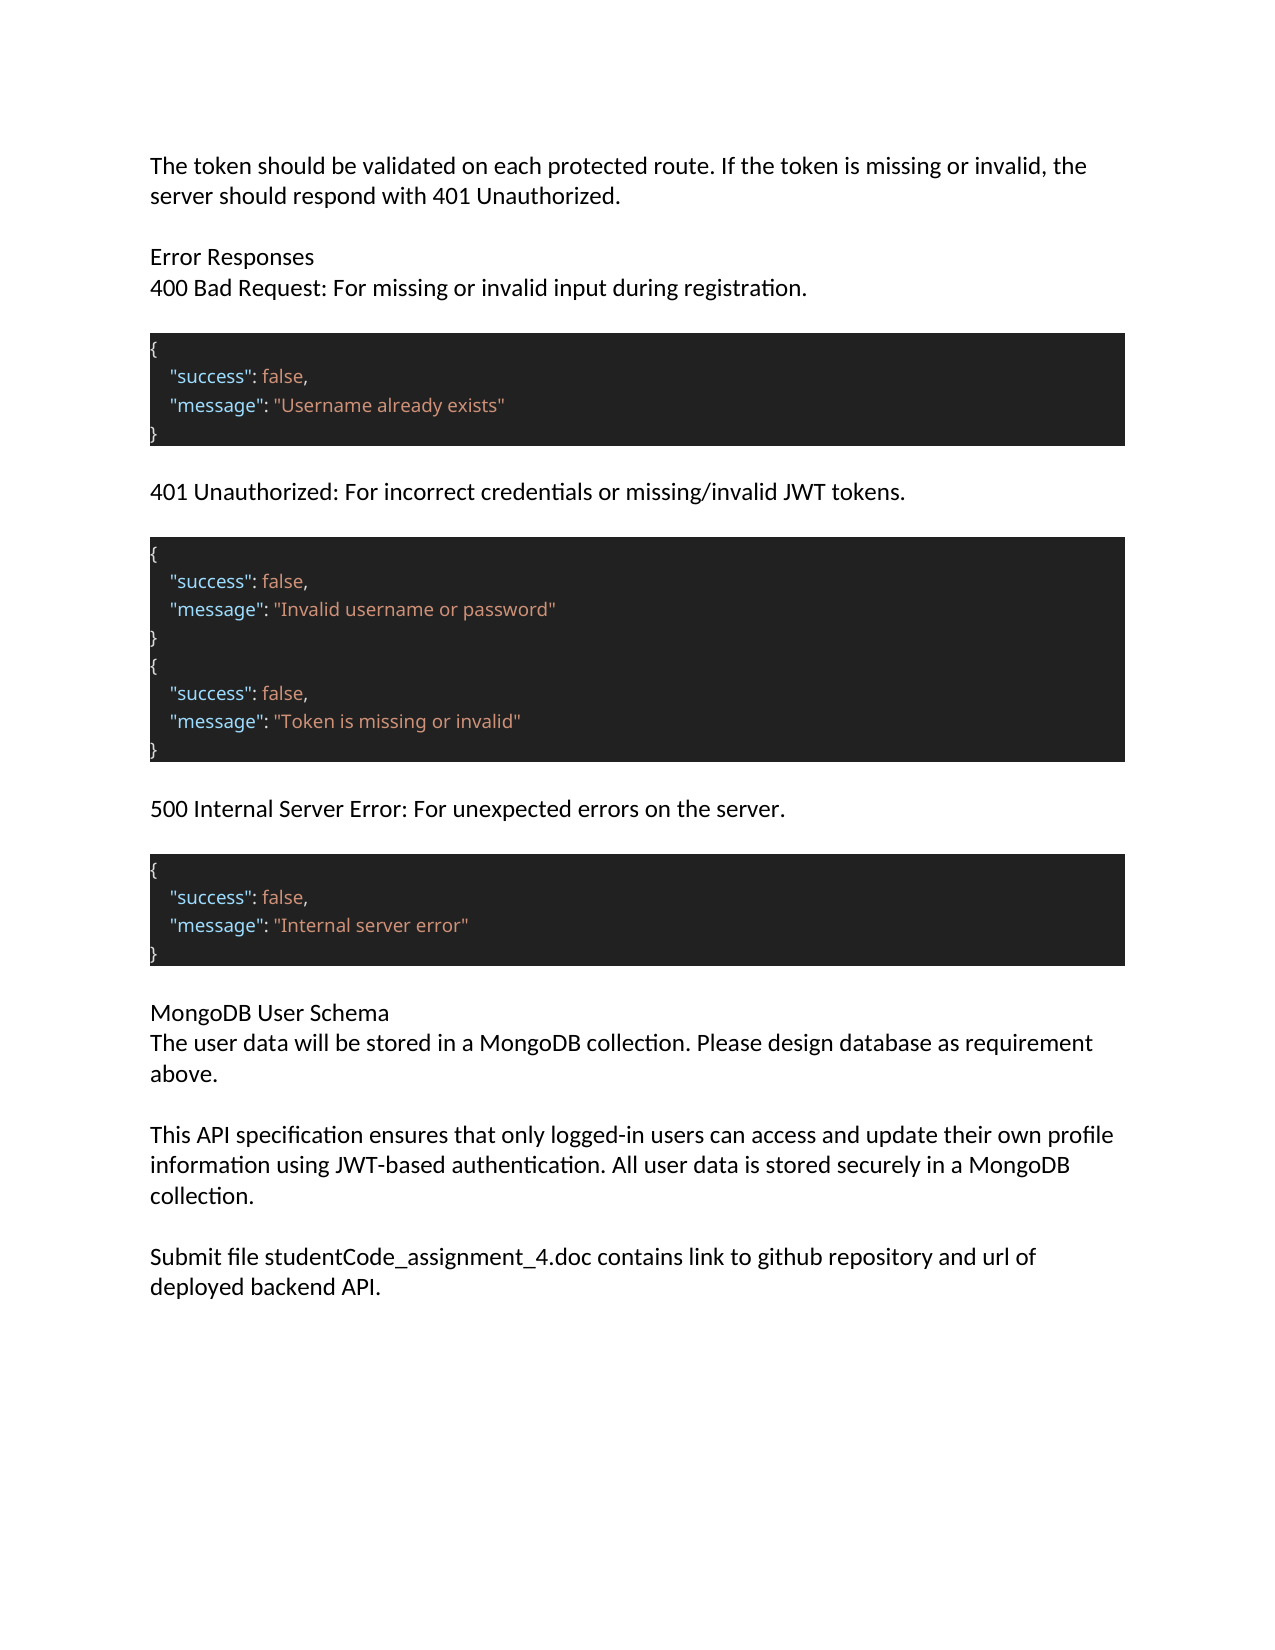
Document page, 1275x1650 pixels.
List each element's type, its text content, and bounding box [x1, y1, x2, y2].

text } [150, 417, 1125, 446]
text Error Responses [150, 242, 1125, 272]
text "message": "Token is missing or invalid" [150, 706, 1125, 734]
text This API specification ensures that only logged-in users can access and update their own profile information using JWT-based authentication. All user data is stored securely in a MongoDB collection. [150, 1119, 1125, 1210]
text "message": "Username already exists" [150, 389, 1125, 417]
text "message": "Internal server error" [150, 910, 1125, 938]
text MongoDB User Schema [150, 997, 1125, 1027]
text "success": false, [150, 882, 1125, 910]
text { [150, 854, 1125, 882]
text The token should be validated on each protected route. If the token is missing or invalid, the server should respond with 401 Unauthorized. [150, 150, 1125, 211]
text } [150, 622, 1125, 650]
text Submit file studentCode_assignment_4.doc contains link to github repository and url of deployed backend API. [150, 1241, 1125, 1302]
text The user data will be stored in a MongoDB collection. Please design database as requirement above. [150, 1027, 1125, 1088]
text { [150, 537, 1125, 565]
text "success": false, [150, 361, 1125, 389]
text } [150, 734, 1125, 762]
text } [150, 938, 1125, 966]
text { [150, 333, 1125, 361]
text "success": false, [150, 565, 1125, 593]
text { [150, 650, 1125, 678]
text 401 Unauthorized: For incorrect credentials or missing/invalid JWT tokens. [150, 476, 1125, 507]
text "success": false, [150, 678, 1125, 706]
text 500 Internal Server Error: For unexpected errors on the server. [150, 793, 1125, 823]
text 400 Bad Request: For missing or invalid input during registration. [150, 272, 1125, 303]
text "message": "Invalid username or password" [150, 593, 1125, 622]
